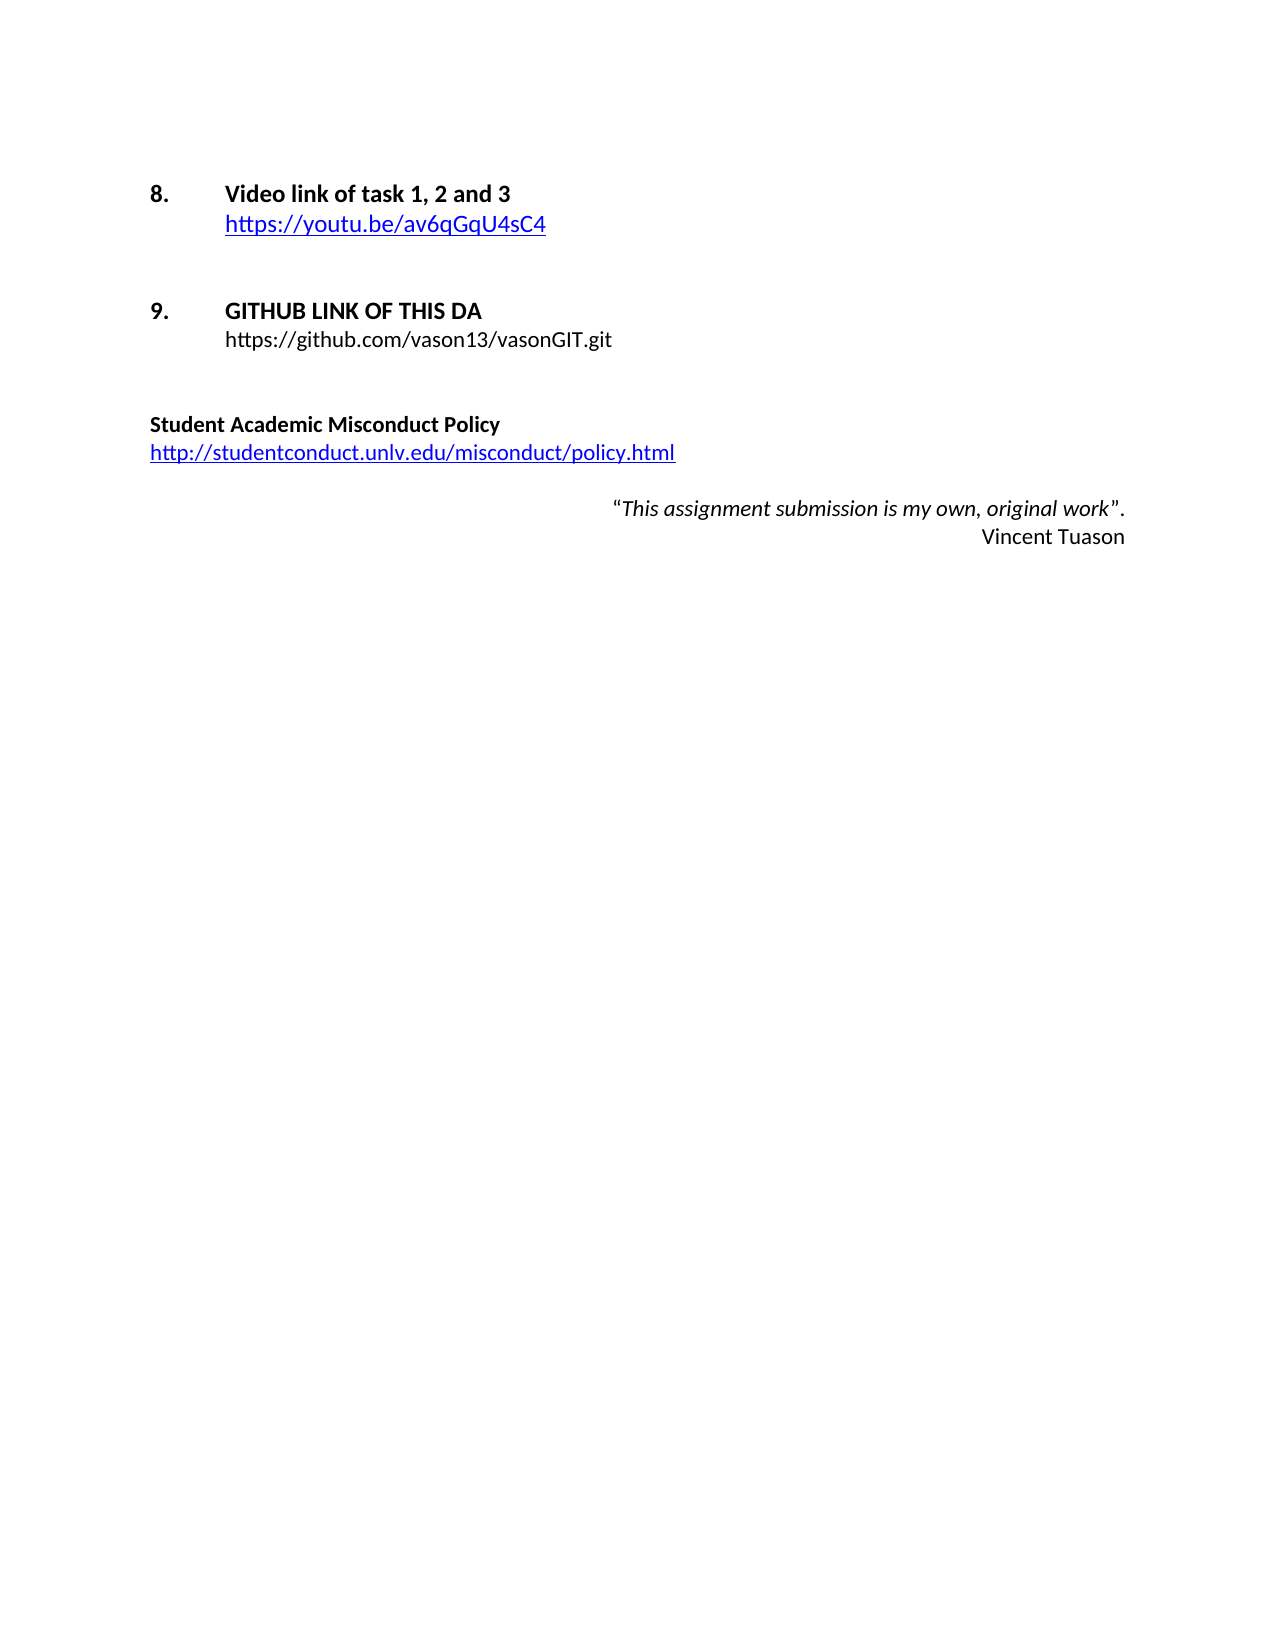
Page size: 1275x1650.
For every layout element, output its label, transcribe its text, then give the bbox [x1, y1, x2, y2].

text “This assignment submission is my own, original work”. [150, 494, 1125, 522]
list Video link of task 1, 2 and 3 [150, 178, 1125, 208]
list GITHUB LINK OF THIS DA [150, 295, 1125, 326]
text Student Academic Misconduct Policy [150, 410, 1125, 438]
text http://studentconduct.unlv.edu/misconduct/policy.html [150, 438, 1125, 466]
text Vincent Tuason [150, 522, 1125, 550]
text https://youtu.be/av6qGqU4sC4 [225, 208, 1125, 239]
text https://github.com/vason13/vasonGIT.git [225, 326, 1125, 354]
